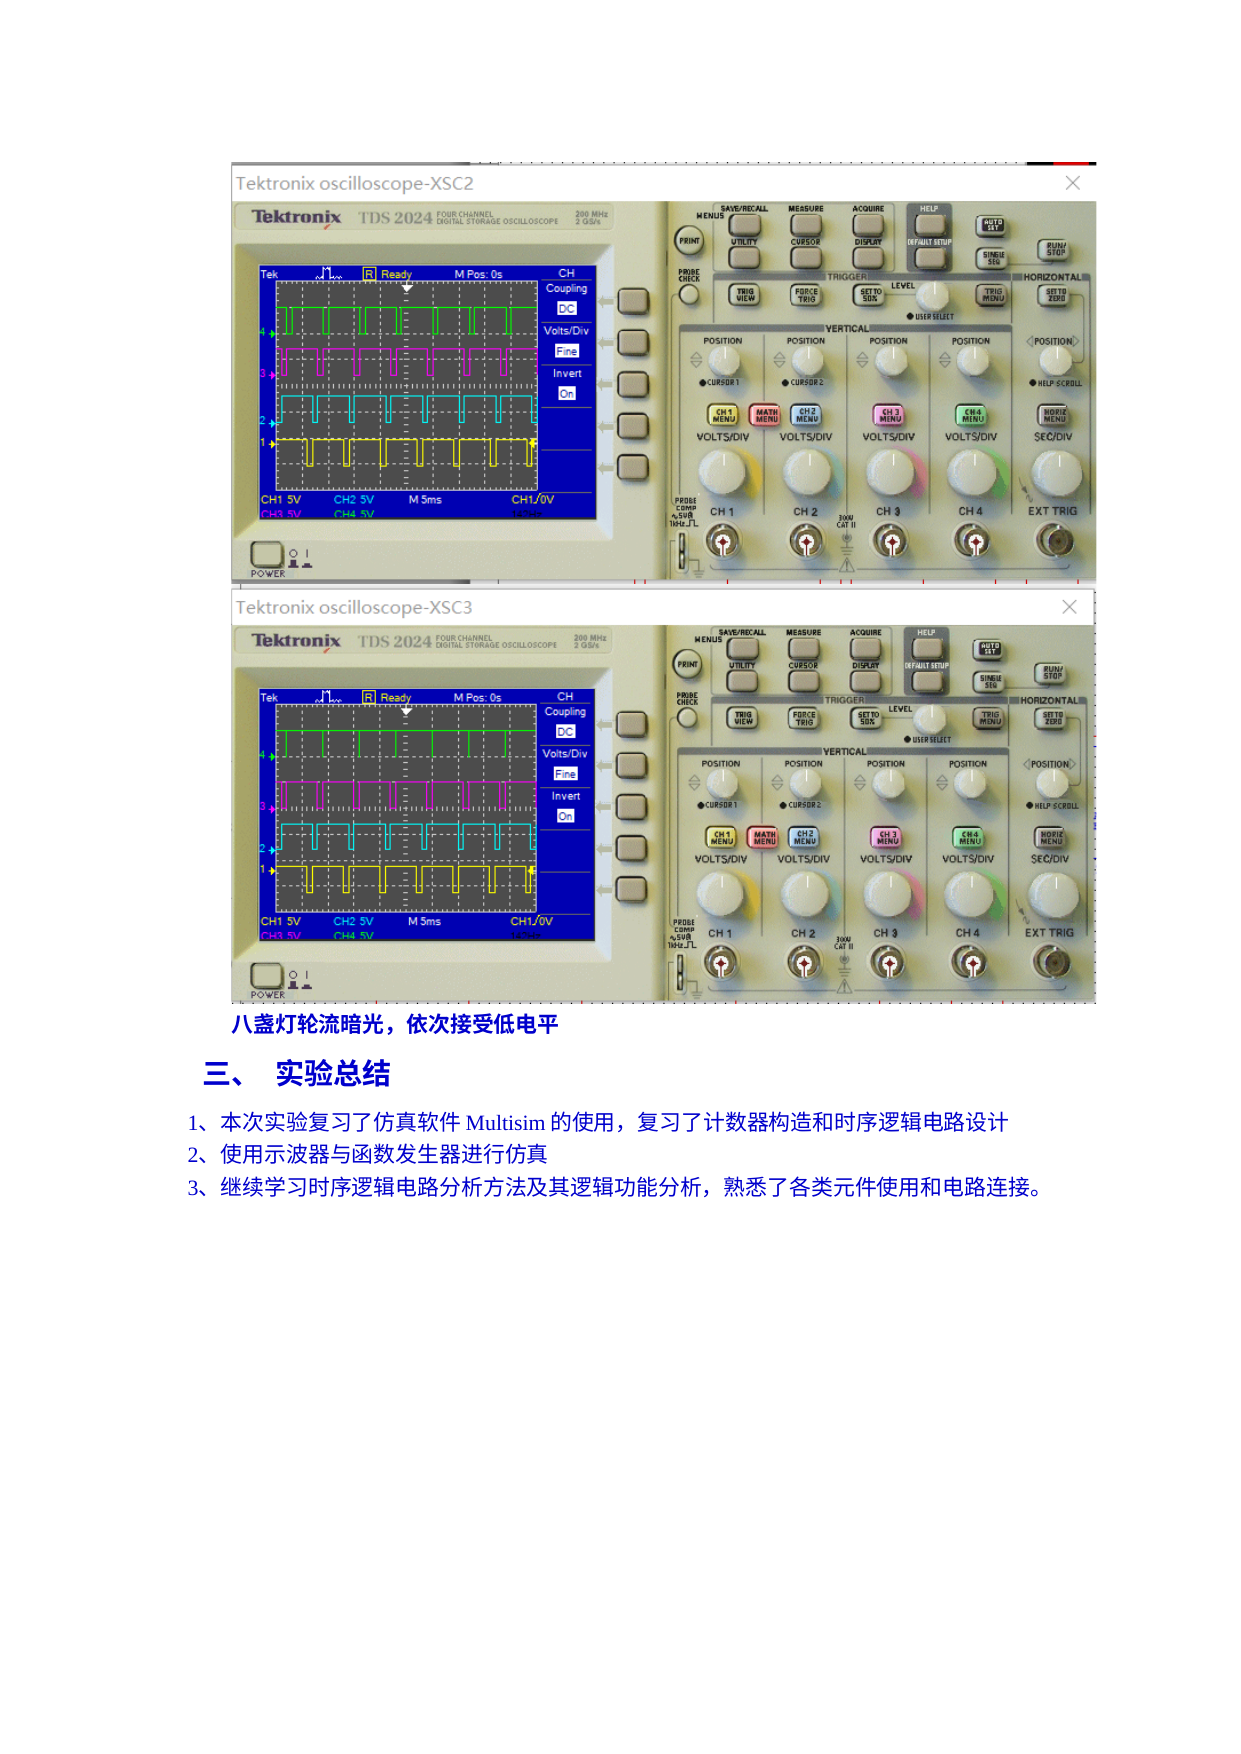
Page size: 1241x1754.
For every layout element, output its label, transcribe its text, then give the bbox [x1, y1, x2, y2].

list 八盏灯轮流暗光，依次接受低电平 [231, 1007, 1053, 1039]
text 2、使用示波器与函数发生器进行仿真 [187, 1137, 1053, 1169]
list 实验总结 [202, 1039, 1053, 1104]
text 1、本次实验复习了仿真软件Multisim的使用，复习了计数器构造和时序逻辑电路设计 [187, 1104, 1053, 1137]
text 3、继续学习时序逻辑电路分析方法及其逻辑功能分析，熟悉了各类元件使用和电路连接。 [187, 1169, 1053, 1202]
picture [231, 162, 1097, 1004]
